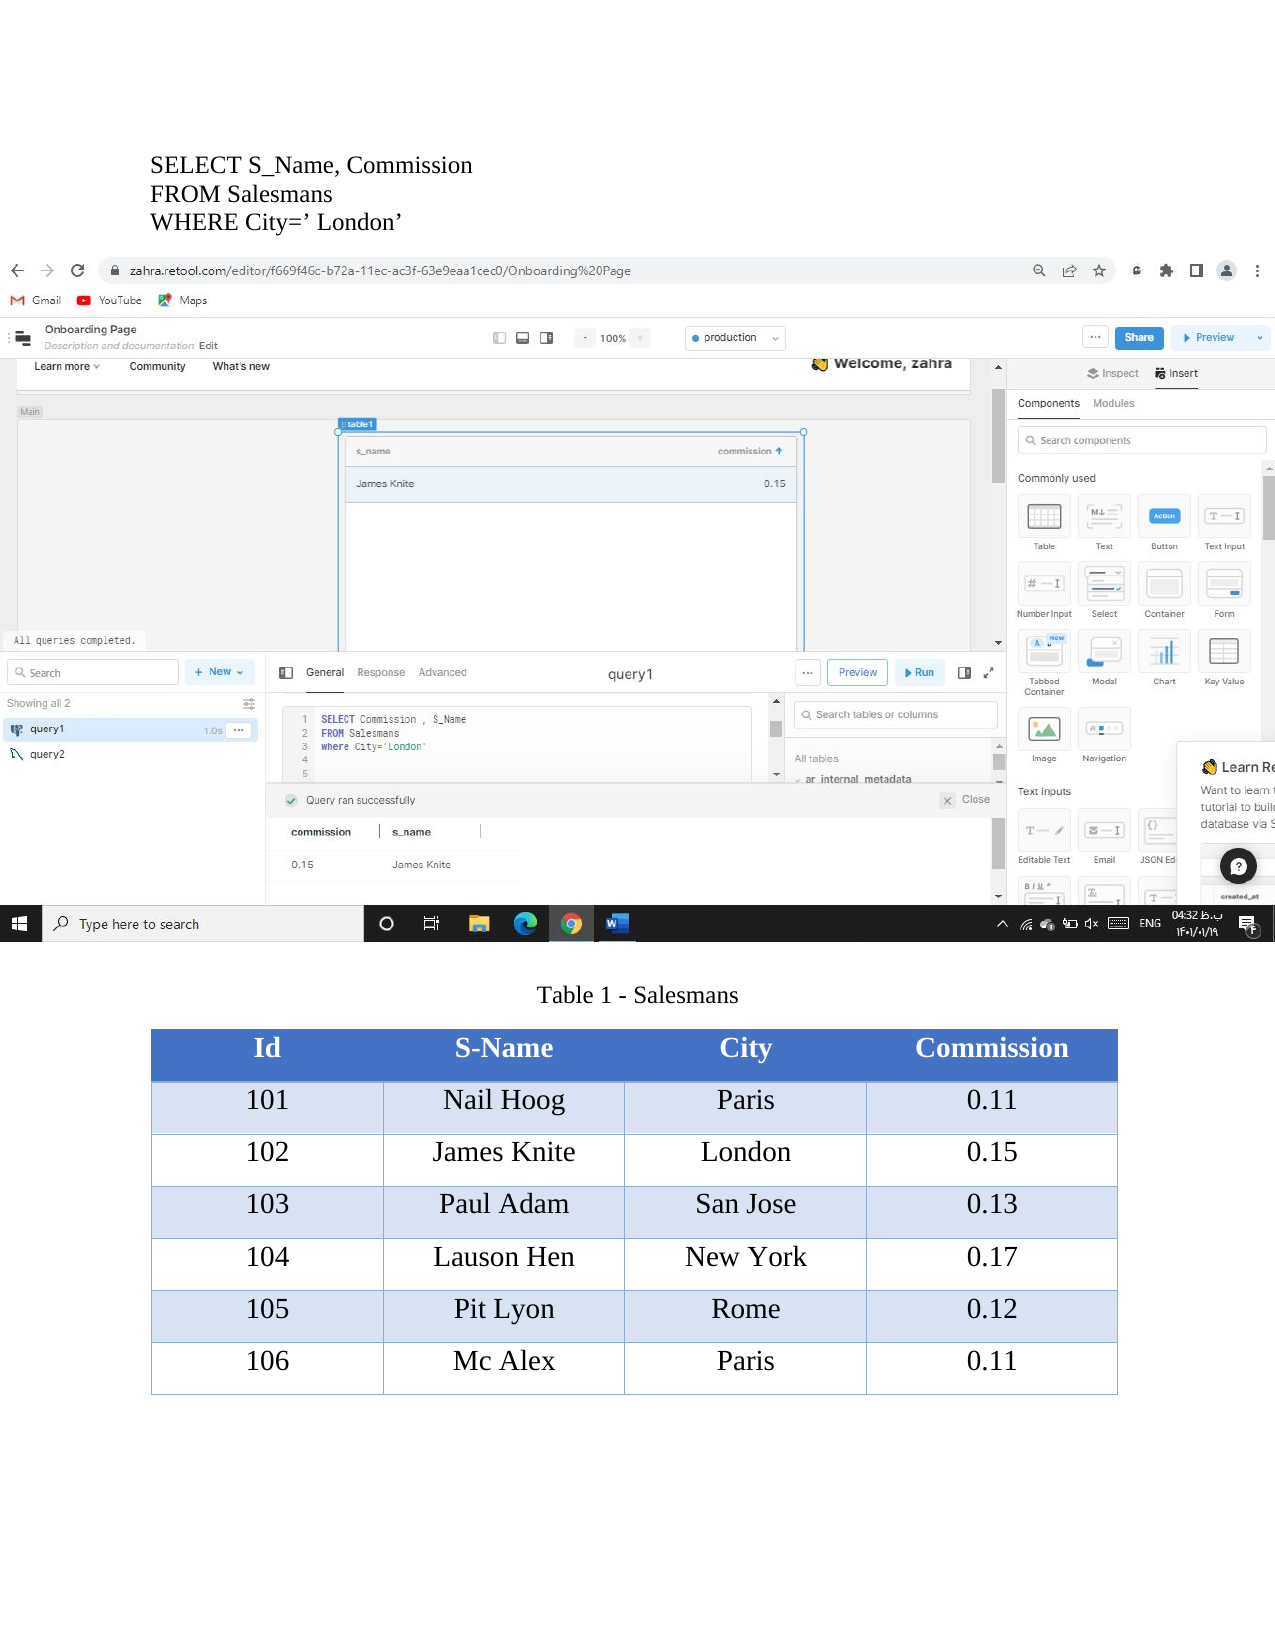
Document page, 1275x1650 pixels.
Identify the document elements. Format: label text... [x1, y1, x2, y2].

table_cell Paul Adam [384, 1187, 624, 1238]
table_cell 103 [152, 1187, 383, 1238]
table_cell 104 [152, 1239, 383, 1290]
table_header S-Name [384, 1030, 624, 1081]
table_cell Nail Hoog [384, 1083, 624, 1133]
table_cell Paris [625, 1083, 866, 1133]
table_cell Rome [625, 1291, 866, 1342]
table_cell Pit Lyon [384, 1291, 624, 1342]
table_cell 0.17 [867, 1239, 1117, 1290]
table_cell London [625, 1135, 866, 1186]
table_cell Paris [625, 1343, 866, 1394]
table_cell James Knite [384, 1135, 624, 1186]
table_header City [625, 1030, 866, 1081]
picture [0, 256, 1275, 942]
table_cell 0.11 [867, 1083, 1117, 1133]
table_header Commission [867, 1030, 1117, 1081]
table_cell 0.12 [867, 1291, 1117, 1342]
text Table 1 - Salesmans [150, 980, 1125, 1008]
table_cell 0.15 [867, 1135, 1117, 1186]
table_cell 102 [152, 1135, 383, 1186]
table_cell Lauson Hen [384, 1239, 624, 1290]
table_cell 105 [152, 1291, 383, 1342]
table_cell New York [625, 1239, 866, 1290]
table_cell Mc Alex [384, 1343, 624, 1394]
table_cell 101 [152, 1083, 383, 1133]
table_cell 106 [152, 1343, 383, 1394]
text WHERE City=’ London’ [150, 207, 1125, 236]
table_header Id [152, 1030, 383, 1081]
table_cell San Jose [625, 1187, 866, 1238]
table_cell 0.13 [867, 1187, 1117, 1238]
table_cell 0.11 [867, 1343, 1117, 1394]
text FROM Salesmans [150, 179, 1125, 207]
text SELECT S_Name, Commission [150, 150, 1125, 179]
